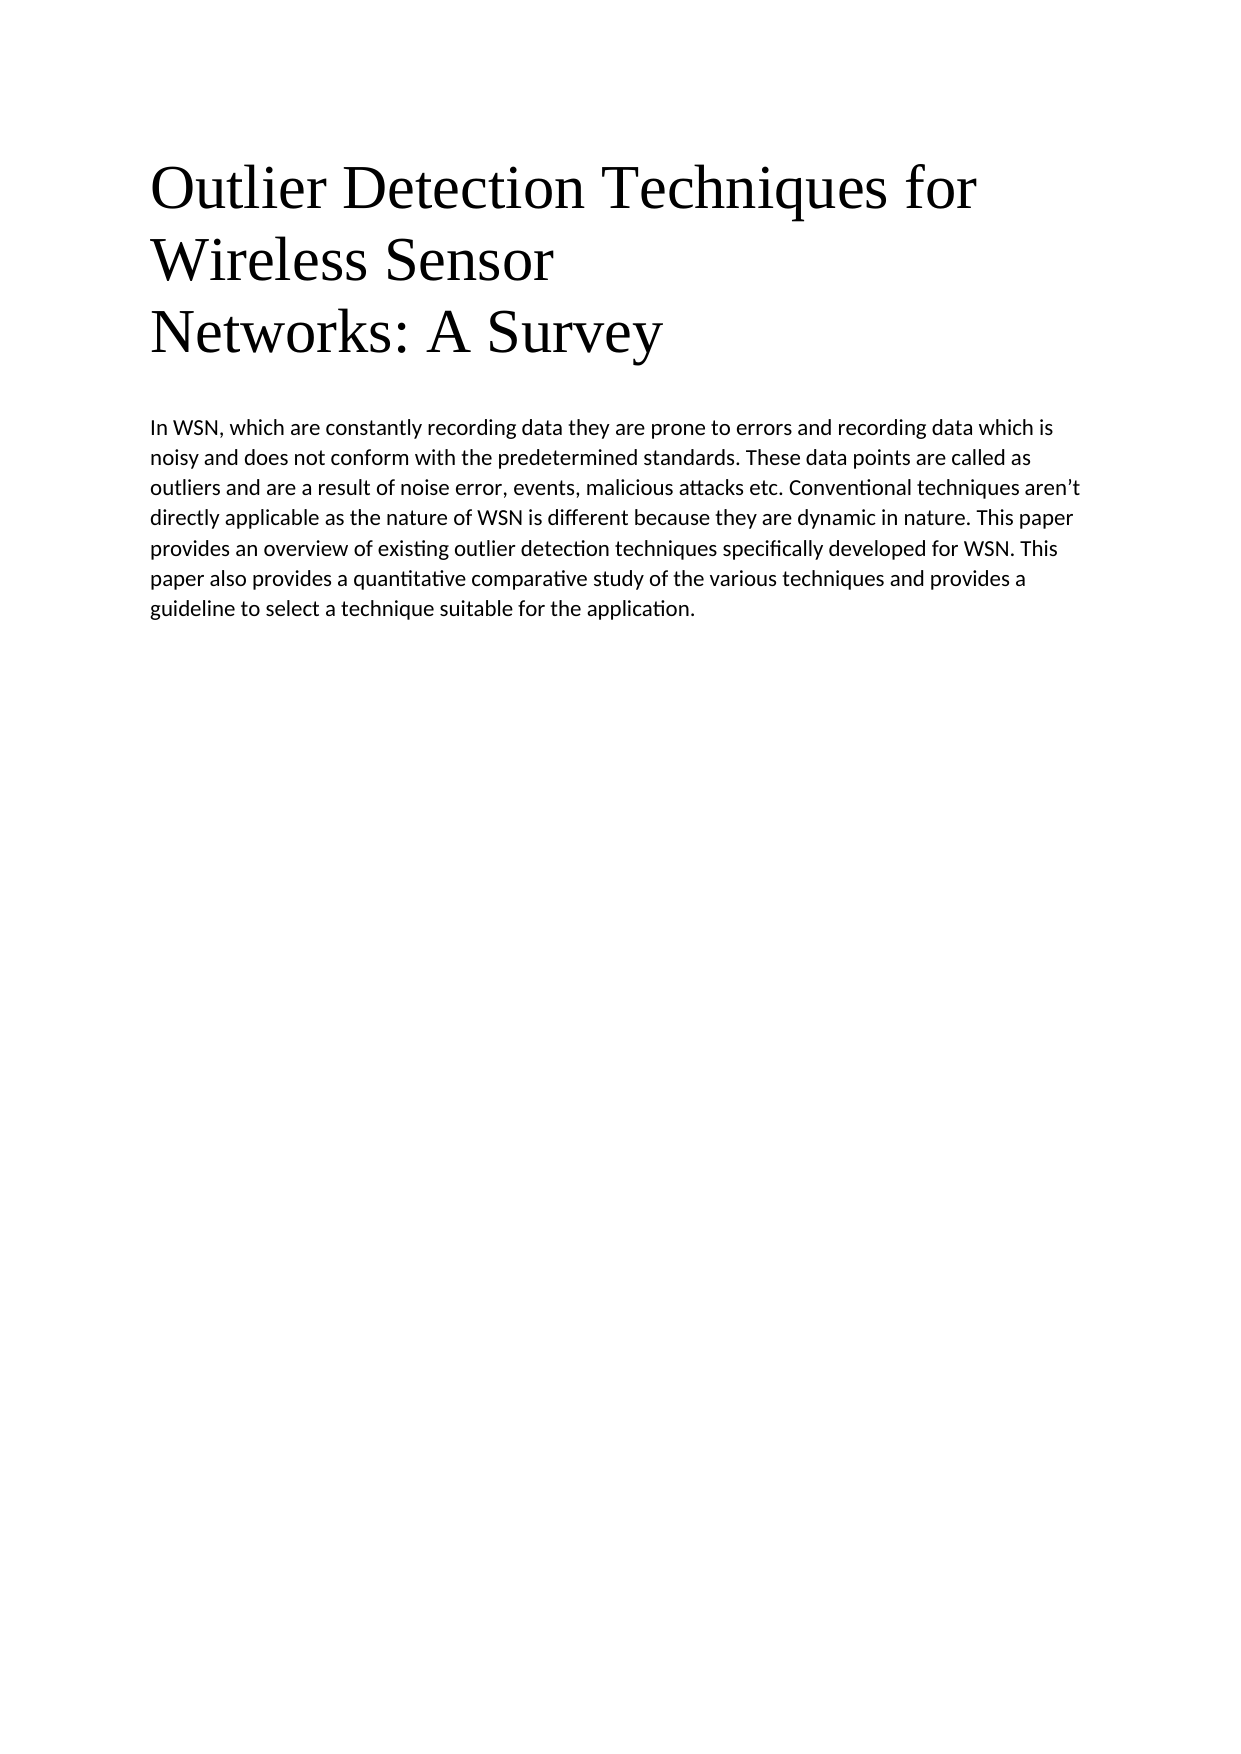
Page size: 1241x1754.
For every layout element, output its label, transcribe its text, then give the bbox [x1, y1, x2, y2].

text Networks: A Survey [150, 294, 1090, 366]
text In WSN, which are constantly recording data they are prone to errors and recording data which is noisy and does not conform with the predetermined standards. These data points are called as outliers and are a result of noise error, events, malicious attacks etc. Conventional techniques aren’t directly applicable as the nature of WSN is different because they are dynamic in nature. This paper provides an overview of existing outlier detection techniques specifically developed for WSN. This paper also provides a quantitative comparative study of the various techniques and provides a guideline to select a technique suitable for the application. [150, 413, 1090, 622]
text Outlier Detection Techniques for Wireless Sensor [150, 150, 1090, 294]
